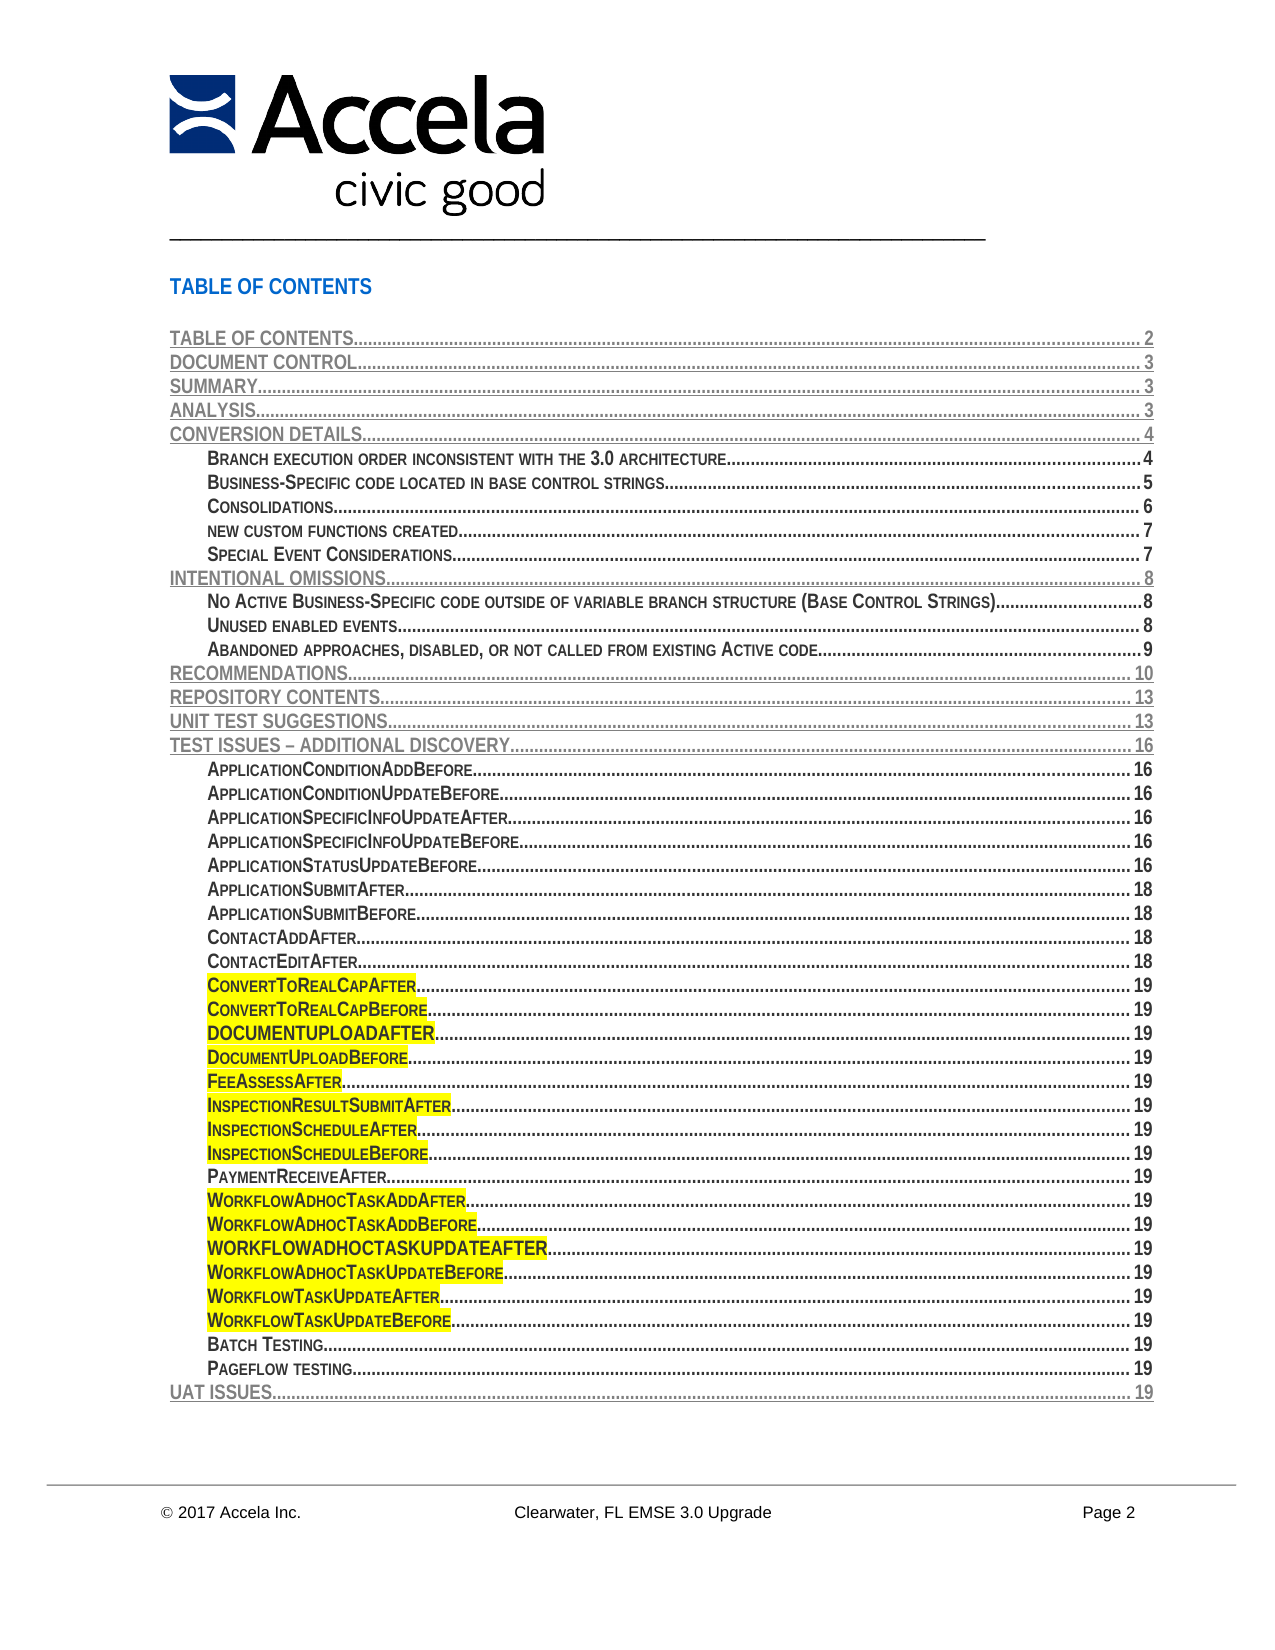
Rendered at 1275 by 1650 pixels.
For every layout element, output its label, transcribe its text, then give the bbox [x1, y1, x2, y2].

text Batch Testing 19 [207, 1332, 1181, 1356]
text ApplicationSubmitBefore 18 [207, 901, 1181, 925]
text Business-Specific code located in base control strings 5 [207, 469, 1181, 493]
text Intentional Omissions 8 [169, 565, 1181, 589]
text ContactAddAfter 18 [207, 925, 1181, 949]
subtitle TABLE OF CONTENTS [169, 273, 1181, 299]
text WorkflowTaskUpdateAfter 19 [440, 1284, 1181, 1308]
text Special Event Considerations 7 [207, 541, 1181, 565]
text ApplicationConditionAddBefore 16 [207, 757, 1181, 781]
text No Active Business-Specific code outside of variable branch structure (Base Control Strings) 8 [207, 589, 1181, 613]
text InspectionScheduleBefore 19 [428, 1140, 1181, 1164]
text WorkflowAdhocTaskAddBefore 19 [477, 1212, 1181, 1236]
text ApplicationConditionUpdateBefore 16 [207, 781, 1181, 805]
text Abandoned approaches, disabled, or not called from existing Active code 9 [207, 637, 1181, 661]
text ApplicationStatusUpdateBefore 16 [207, 853, 1181, 877]
text Consolidations 6 [207, 493, 1181, 517]
text FeeAssessAfter 19 [207, 1068, 1181, 1092]
text UAT Issues 19 [169, 1380, 1181, 1404]
text DOCUMENTUPLOADAFTER 19 [435, 1021, 1181, 1044]
text Branch execution order inconsistent with the 3.0 architecture 4 [207, 446, 1181, 469]
text DocumentUploadBefore 19 [207, 1044, 1181, 1068]
text ContactEditAfter 18 [207, 949, 1181, 973]
text WorkflowAdhocTaskUpdateBefore 19 [503, 1260, 1181, 1284]
text test issues – additional discovery 16 [169, 733, 1181, 757]
text Pageflow testing 19 [207, 1356, 1181, 1380]
text Unused enabled events 8 [207, 613, 1181, 637]
text Conversion Details 4 [169, 422, 1181, 446]
text repository contents 13 [169, 685, 1181, 709]
text ApplicationSpecificInfoUpdateBefore 16 [207, 829, 1181, 853]
text ConvertToRealCapBefore 19 [427, 997, 1181, 1021]
text WorkflowAdhocTaskAddAfter 19 [466, 1188, 1181, 1212]
text InspectionScheduleAfter 19 [417, 1116, 1181, 1140]
text new custom functions created 7 [207, 517, 1181, 541]
text Analysis 3 [169, 398, 1181, 422]
text Recommendations 10 [169, 661, 1181, 685]
text Unit Test Suggestions 13 [169, 709, 1181, 733]
text WORKFLOWADHOCTASKUPDATEAFTER 19 [547, 1236, 1181, 1260]
text Summary 3 [169, 374, 1181, 398]
text WorkflowTaskUpdateBefore 19 [451, 1308, 1181, 1332]
text ApplicationSubmitAfter 18 [207, 877, 1181, 901]
picture [169, 75, 544, 216]
text InspectionResultSubmitAfter 19 [207, 1092, 1181, 1116]
text ConvertToRealCapAfter 19 [416, 973, 1181, 997]
text TABLE OF CONTENTS 2 [169, 326, 1181, 350]
text ApplicationSpecificInfoUpdateAfter 16 [207, 805, 1181, 829]
text Document Control 3 [169, 350, 1181, 374]
text PaymentReceiveAfter 19 [207, 1164, 1181, 1188]
